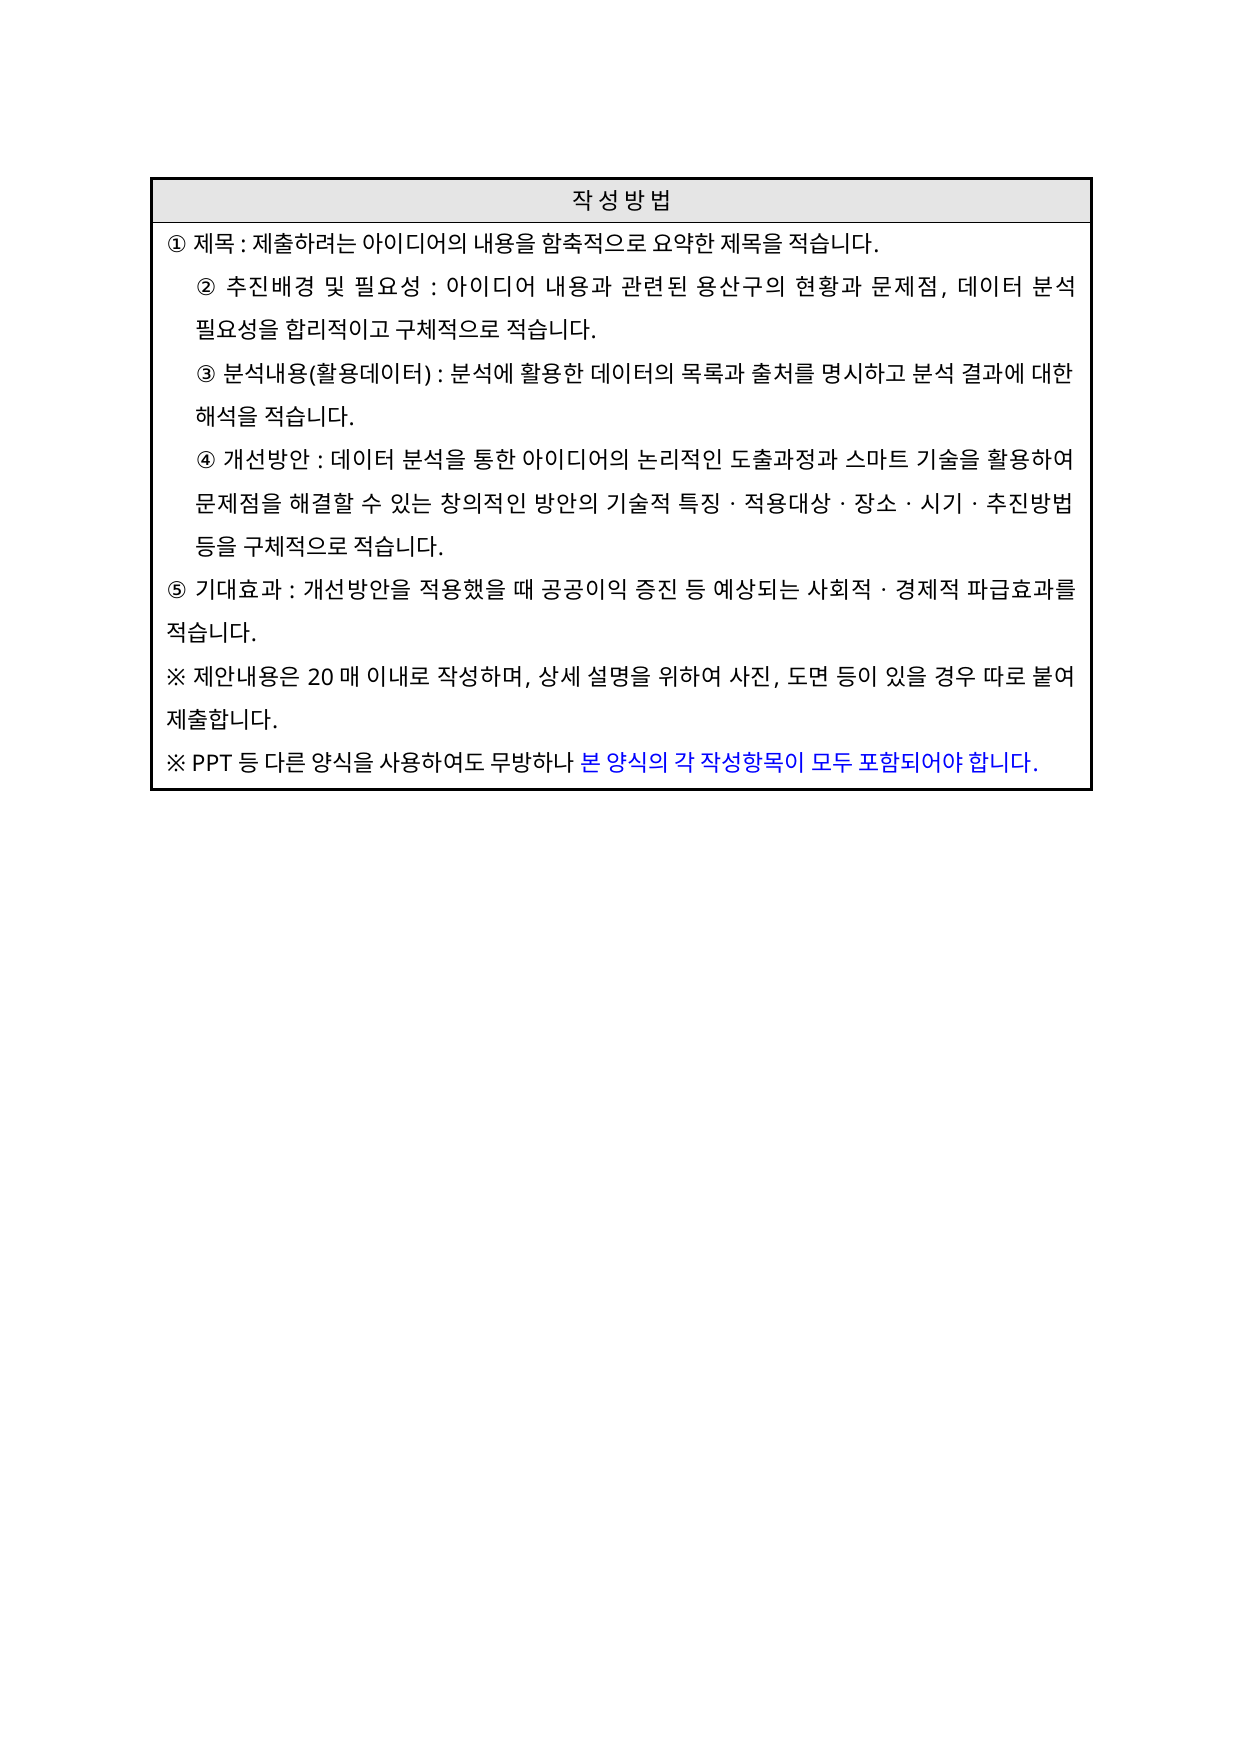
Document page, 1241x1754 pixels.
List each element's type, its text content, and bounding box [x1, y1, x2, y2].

table_cell ① 제목 : 제출하려는 아이디어의 내용을 함축적으로 요약한 제목을 적습니다. ② 추진배경 및 필요성 : 아이디어 내용과 관련된 용산구의 현황과 문제점, 데이터 분석 필요성을 합리적이고 구체적으로 적습니다. ③ 분석내용(활용데이터) : 분석에 활용한 데이터의 목록과 출처를 명시하고 분석 결과에 대한 해석을 적습니다. ④ 개선방안 : 데이터 분석을 통한 아이디어의 논리적인 도출과정과 스마트 기술을 활용하여 문제점을 해결할 수 있는 창의적인 방안의 기술적 특징ㆍ적용대상ㆍ장소ㆍ시기ㆍ추진방법 등을 구체적으로 적습니다. ⑤ 기대효과 : 개선방안을 적용했을 때 공공이익 증진 등 예상되는 사회적ㆍ경제적 파급효과를 적습니다. ※ 제안내용은 20매 이내로 작성하며, 상세 설명을 위하여 사진, 도면 등이 있을 경우 따로 붙여 제출합니다. ※ PPT 등 다른 양식을 사용하여도 무방하나 본 양식의 각 작성항목이 모두 포함되어야 합니다. [153, 223, 1090, 788]
table_header 작 성 방 법 [153, 180, 1090, 222]
